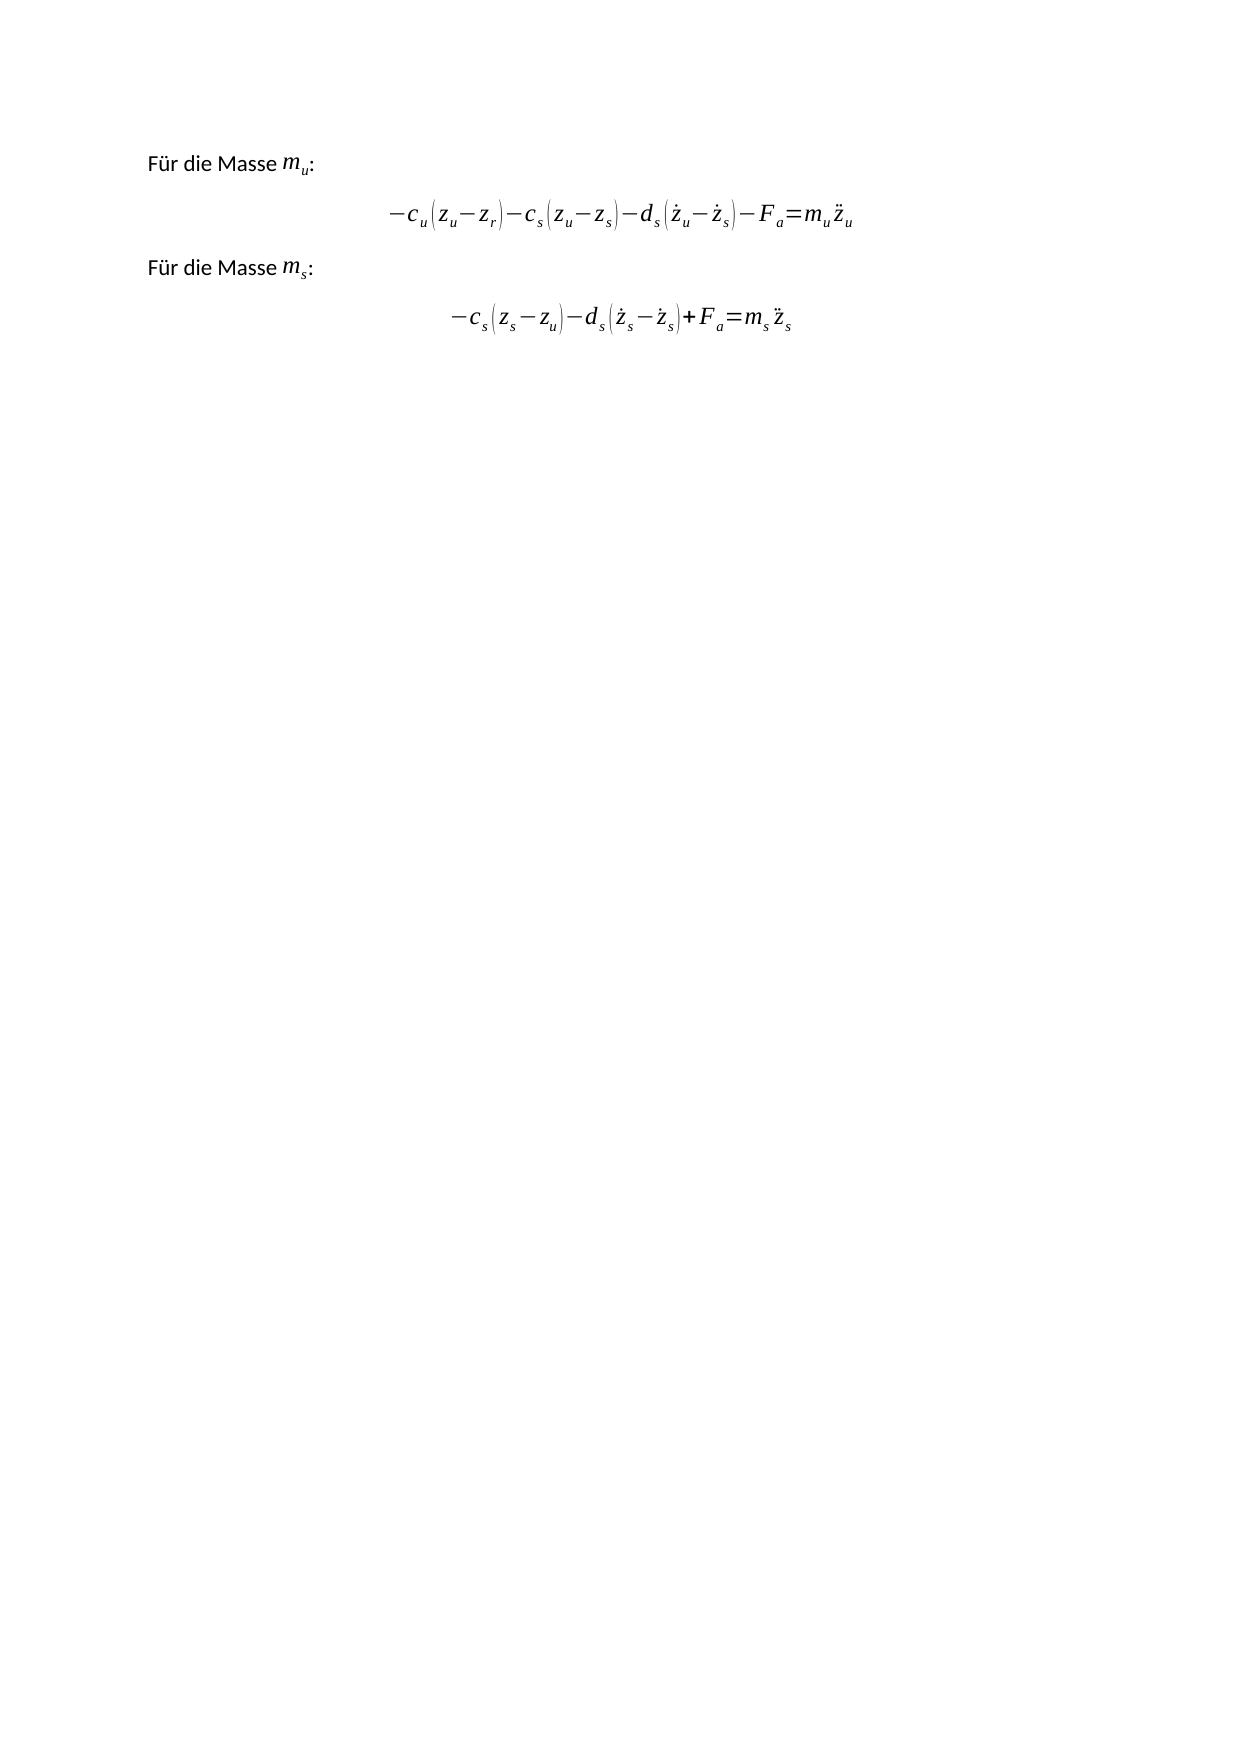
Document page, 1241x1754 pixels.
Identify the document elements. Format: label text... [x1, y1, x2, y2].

text Für die Masse : [148, 251, 1093, 283]
text Für die Masse : [148, 148, 1093, 179]
